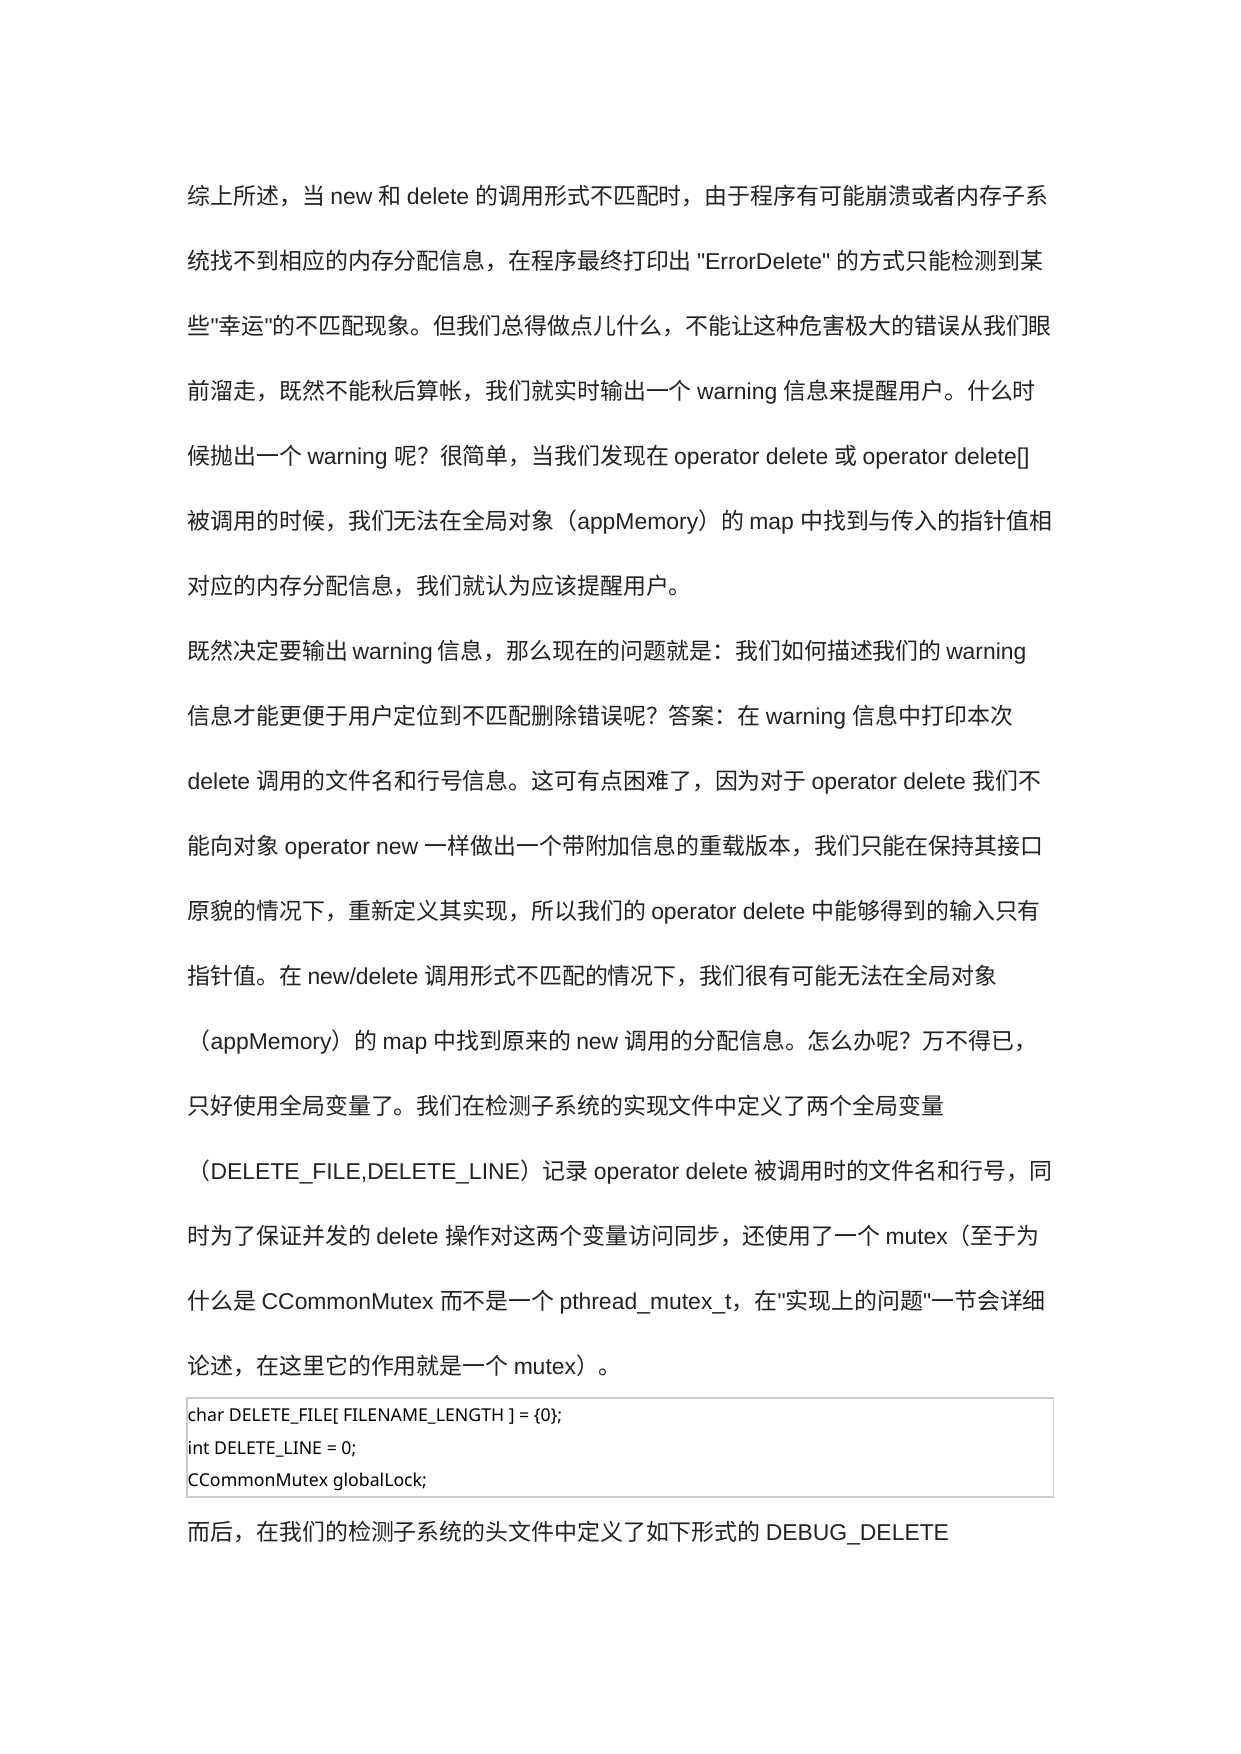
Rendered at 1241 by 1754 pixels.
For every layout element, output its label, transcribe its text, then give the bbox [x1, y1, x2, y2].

text char DELETE_FILE[ FILENAME_LENGTH ] = {0}; [188, 1399, 1053, 1431]
text 而后，在我们的检测子系统的头文件中定义了如下形式的 DEBUG_DELETE [187, 1498, 1053, 1563]
text int DELETE_LINE = 0; [188, 1431, 1053, 1462]
text CCommonMutex globalLock; [188, 1462, 1053, 1496]
text 综上所述，当 new 和 delete 的调用形式不匹配时，由于程序有可能崩溃或者内存子系统找不到相应的内存分配信息，在程序最终打印出 "ErrorDelete" 的方式只能检测到某些"幸运"的不匹配现象。但我们总得做点儿什么，不能让这种危害极大的错误从我们眼前溜走，既然不能秋后算帐，我们就实时输出一个 warning 信息来提醒用户。什么时候抛出一个 warning 呢？很简单，当我们发现在 operator delete 或 operator delete[] 被调用的时候，我们无法在全局对象（appMemory）的 map 中找到与传入的指针值相对应的内存分配信息，我们就认为应该提醒用户。 [187, 162, 1053, 617]
text 既然决定要输出warning信息，那么现在的问题就是：我们如何描述我们的warning信息才能更便于用户定位到不匹配删除错误呢？答案：在 warning 信息中打印本次 delete 调用的文件名和行号信息。这可有点困难了，因为对于 operator delete 我们不能向对象 operator new 一样做出一个带附加信息的重载版本，我们只能在保持其接口原貌的情况下，重新定义其实现，所以我们的 operator delete 中能够得到的输入只有指针值。在 new/delete 调用形式不匹配的情况下，我们很有可能无法在全局对象（appMemory）的 map 中找到原来的 new 调用的分配信息。怎么办呢？万不得已，只好使用全局变量了。我们在检测子系统的实现文件中定义了两个全局变量（DELETE_FILE,DELETE_LINE）记录 operator delete 被调用时的文件名和行号，同时为了保证并发的 delete 操作对这两个变量访问同步，还使用了一个 mutex（至于为什么是 CCommonMutex 而不是一个 pthread_mutex_t，在"实现上的问题"一节会详细论述，在这里它的作用就是一个 mutex）。 [187, 617, 1053, 1397]
